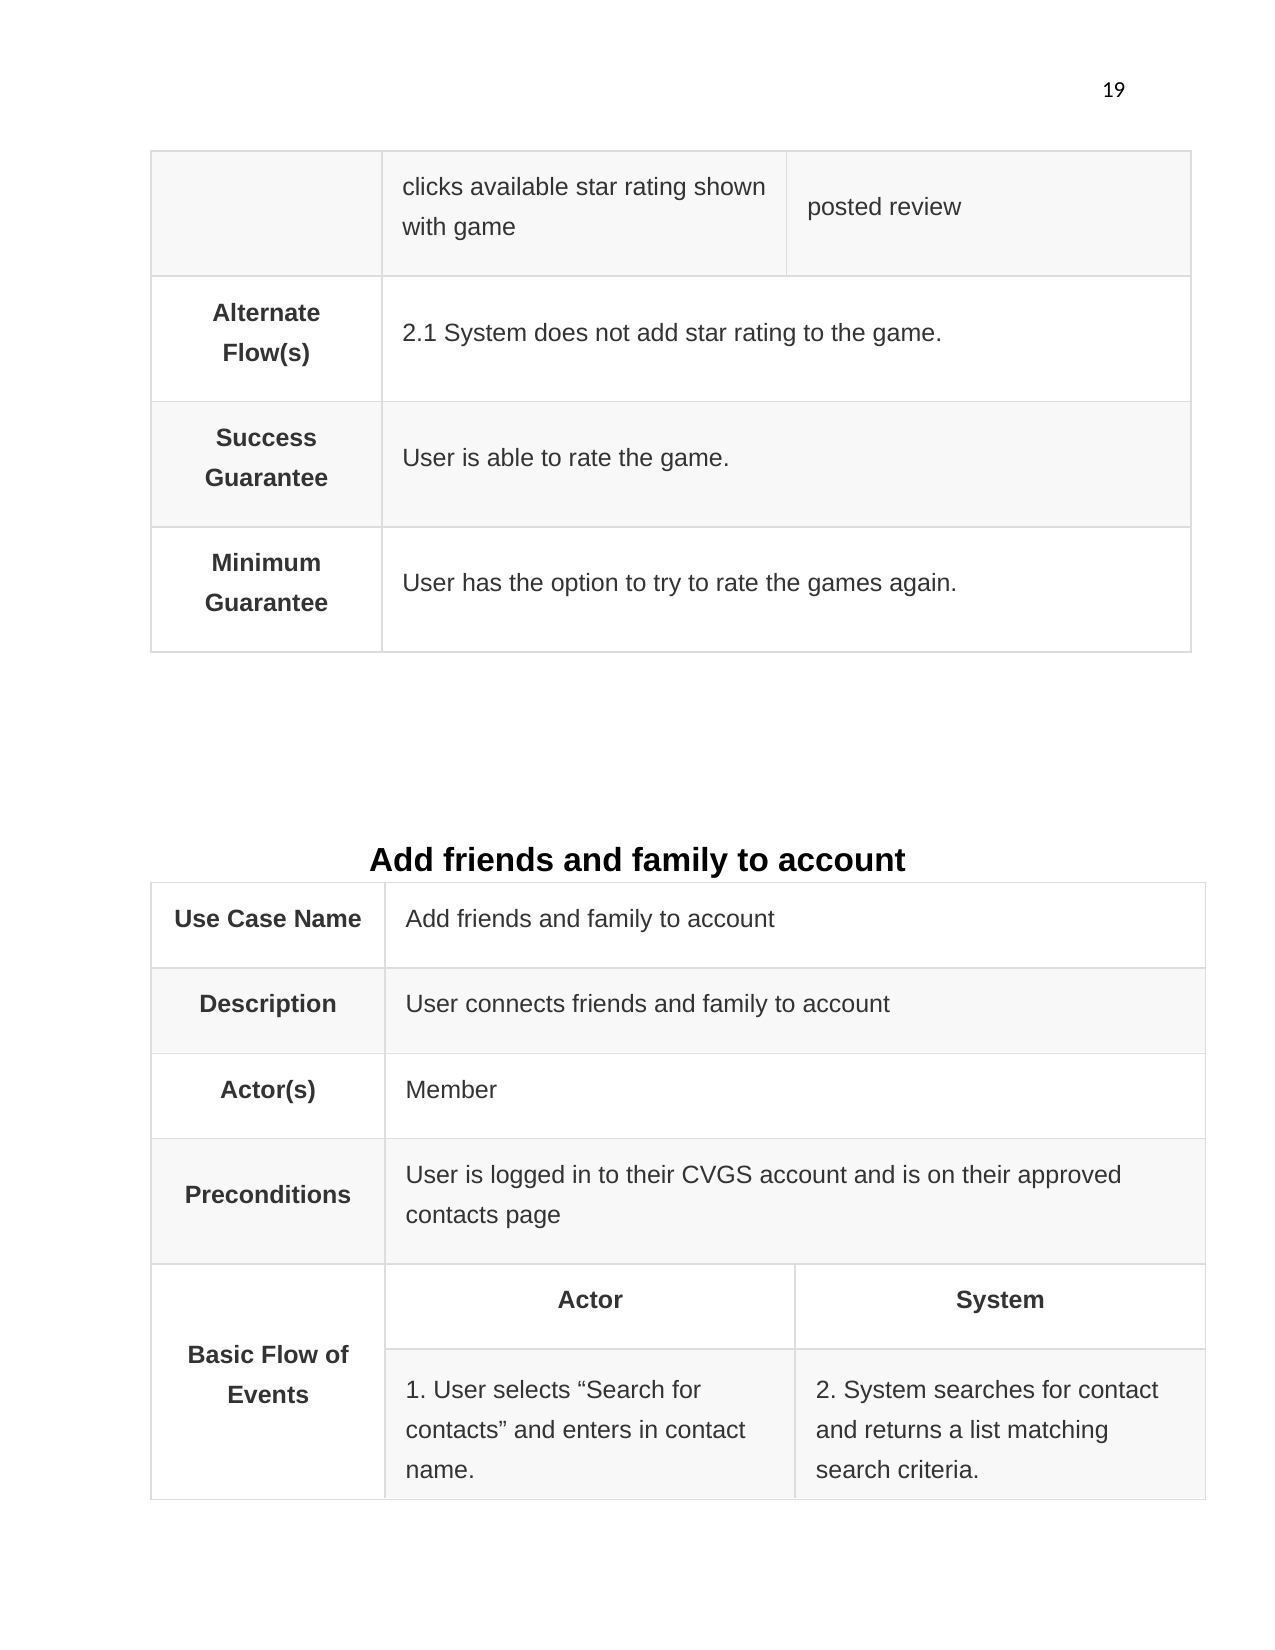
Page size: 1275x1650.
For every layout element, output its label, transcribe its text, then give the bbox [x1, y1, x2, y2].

table_cell Alternate Flow(s) [152, 277, 381, 401]
table_cell Basic Flow of Events [152, 1265, 384, 1498]
table_cell Preconditions [152, 1139, 384, 1263]
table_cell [383, 152, 786, 275]
table_cell Actor [386, 1265, 794, 1348]
table_cell User connects friends and family to account [386, 969, 1205, 1052]
subtitle Add friends and family to account [150, 840, 1125, 879]
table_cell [386, 1350, 794, 1498]
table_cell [796, 1350, 1205, 1498]
table_header Add friends and family to account [386, 883, 1205, 967]
table_cell User is logged in to their CVGS account and is on their approved contacts page [386, 1139, 1205, 1263]
table_cell System [796, 1265, 1205, 1348]
table_cell Description [152, 969, 384, 1052]
table_cell Success Guarantee [152, 402, 381, 526]
table_cell Member [386, 1054, 1205, 1138]
table_cell Minimum Guarantee [152, 528, 381, 651]
table_header Use Case Name [152, 883, 384, 967]
table_cell 2.1 System does not add star rating to the game. [383, 277, 1190, 401]
table_cell User is able to rate the game. [383, 402, 1190, 526]
table_cell Actor(s) [152, 1054, 384, 1138]
table_cell User has the option to try to rate the games again. [383, 528, 1190, 651]
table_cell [787, 152, 1190, 275]
